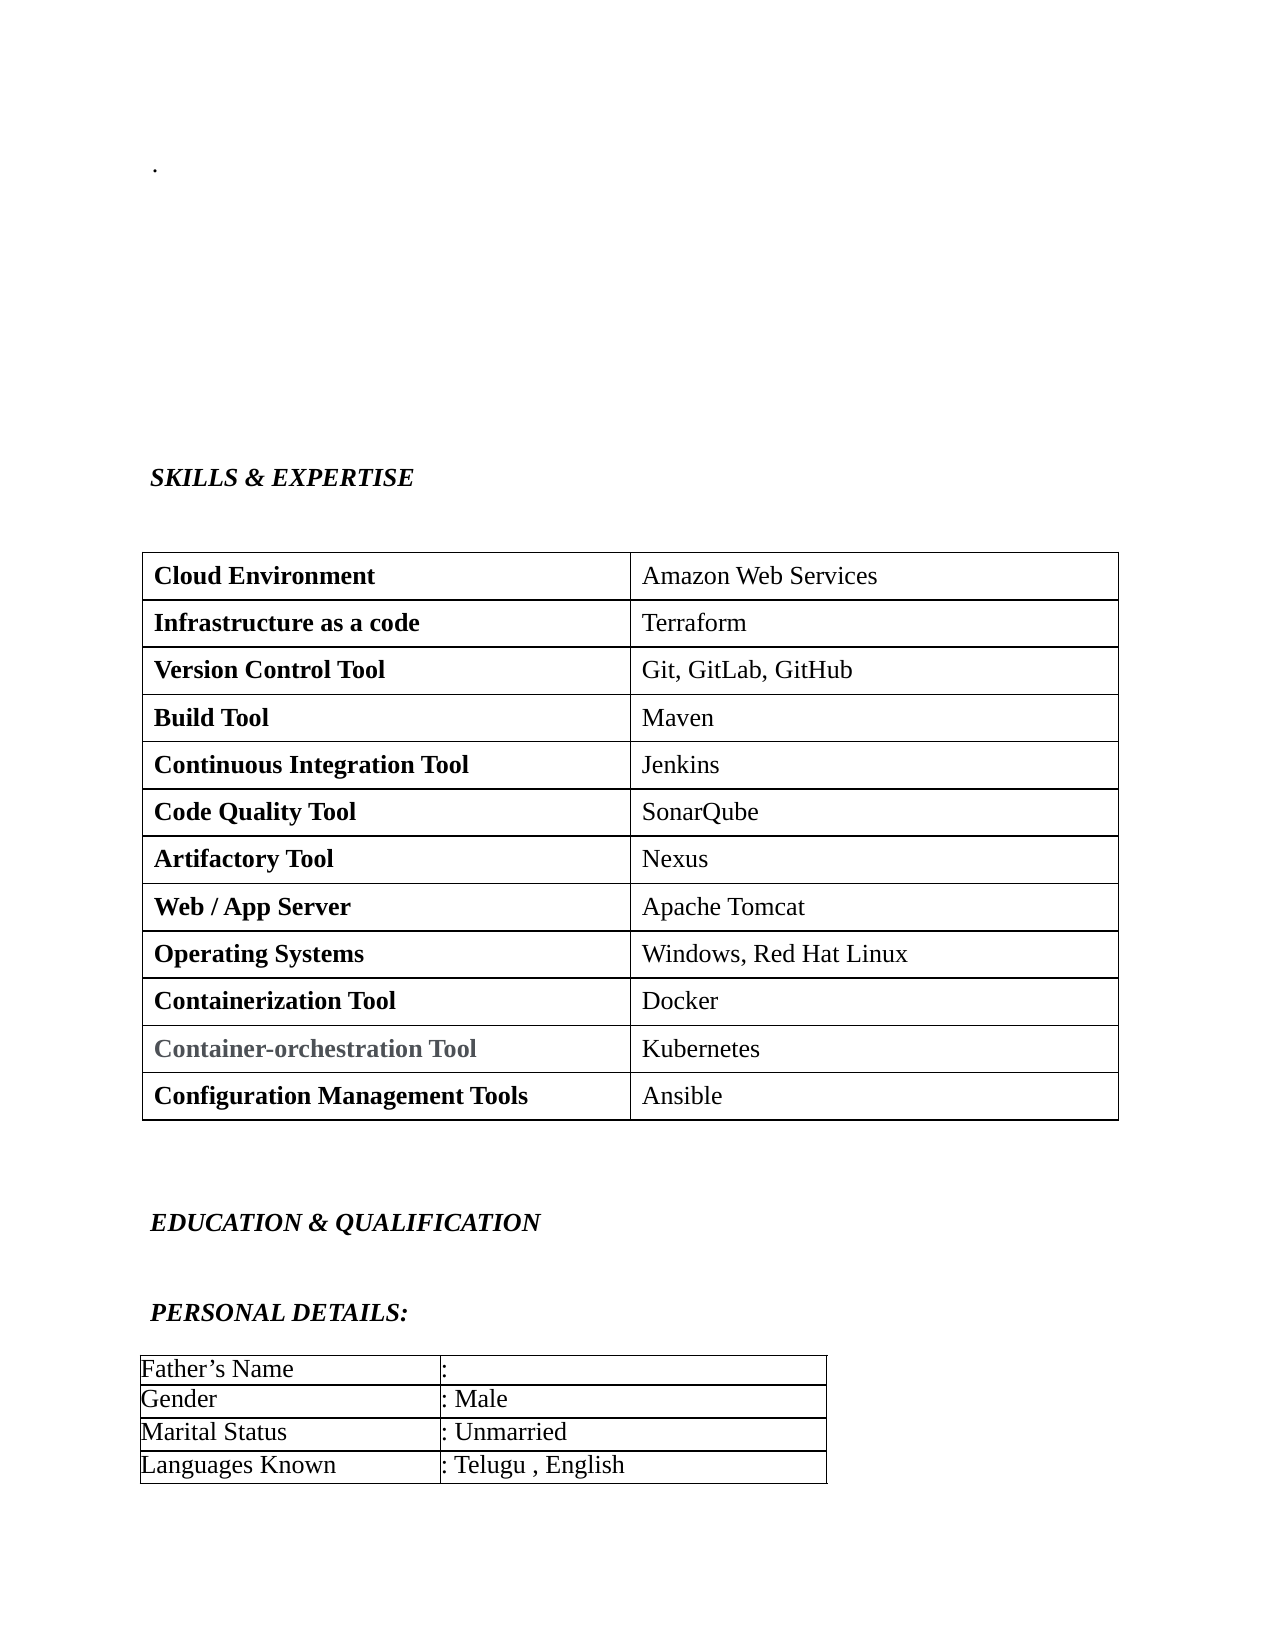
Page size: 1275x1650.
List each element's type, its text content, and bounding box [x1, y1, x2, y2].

table_cell Docker [631, 979, 1118, 1024]
text EDUCATION & QUALIFICATION [150, 1210, 1125, 1237]
table_cell Maven [631, 695, 1118, 741]
table_cell Ansible [631, 1073, 1118, 1119]
table_cell Continuous Integration Tool [143, 742, 630, 788]
table_cell Nexus [631, 837, 1118, 883]
text . [152, 150, 1125, 178]
table_cell Version Control Tool [143, 648, 630, 693]
text PERSONAL DETAILS: [150, 1299, 1125, 1326]
table_cell Configuration Management Tools [143, 1073, 630, 1119]
table_cell Operating Systems [143, 932, 630, 977]
text SKILLS & EXPERTISE [150, 465, 1125, 492]
table_cell Container-orchestration Tool [143, 1026, 630, 1072]
table_cell Artifactory Tool [143, 837, 630, 883]
table_cell Apache Tomcat [631, 884, 1118, 930]
table_cell Gender [141, 1386, 440, 1417]
table_cell Marital Status [141, 1419, 440, 1450]
table_cell : Unmarried [441, 1419, 826, 1450]
table_header Cloud Environment [143, 553, 630, 599]
table_cell Jenkins [631, 742, 1118, 788]
table_header : [441, 1356, 826, 1384]
table_cell : Telugu , English [441, 1452, 826, 1483]
table_cell Languages Known [141, 1452, 440, 1483]
table_cell Build Tool [143, 695, 630, 741]
table_cell Git, GitLab, GitHub [631, 648, 1118, 693]
table_cell Windows, Red Hat Linux [631, 932, 1118, 977]
table_cell Kubernetes [631, 1026, 1118, 1072]
table_cell Containerization Tool [143, 979, 630, 1024]
table_cell Terraform [631, 601, 1118, 646]
table_header Father’s Name [141, 1356, 440, 1384]
table_cell Infrastructure as a code [143, 601, 630, 646]
table_cell : Male [441, 1386, 826, 1417]
table_cell SonarQube [631, 790, 1118, 835]
table_header Amazon Web Services [631, 553, 1118, 599]
table_cell Web / App Server [143, 884, 630, 930]
table_cell Code Quality Tool [143, 790, 630, 835]
